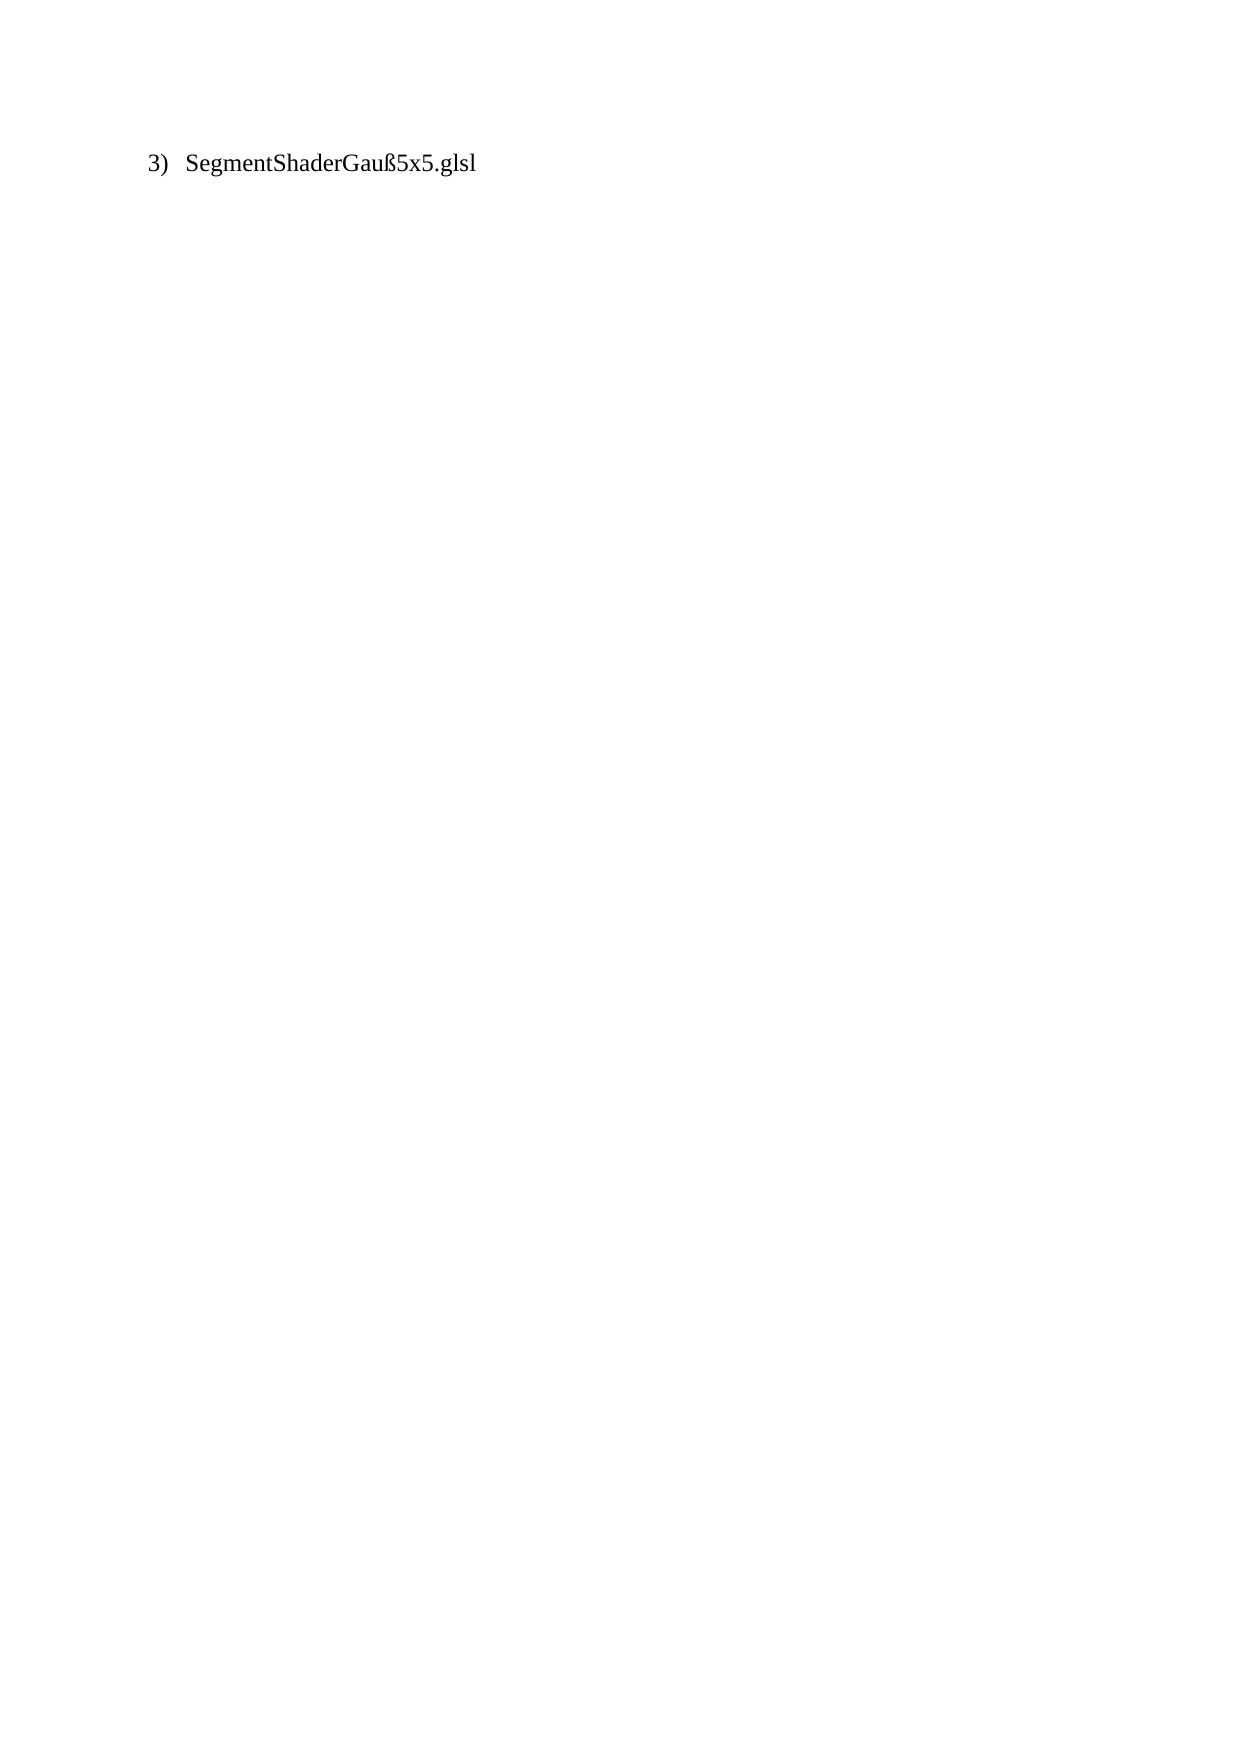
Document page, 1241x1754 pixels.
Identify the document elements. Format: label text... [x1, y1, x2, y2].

list SegmentShaderGauß5x5.glsl [148, 148, 1093, 176]
